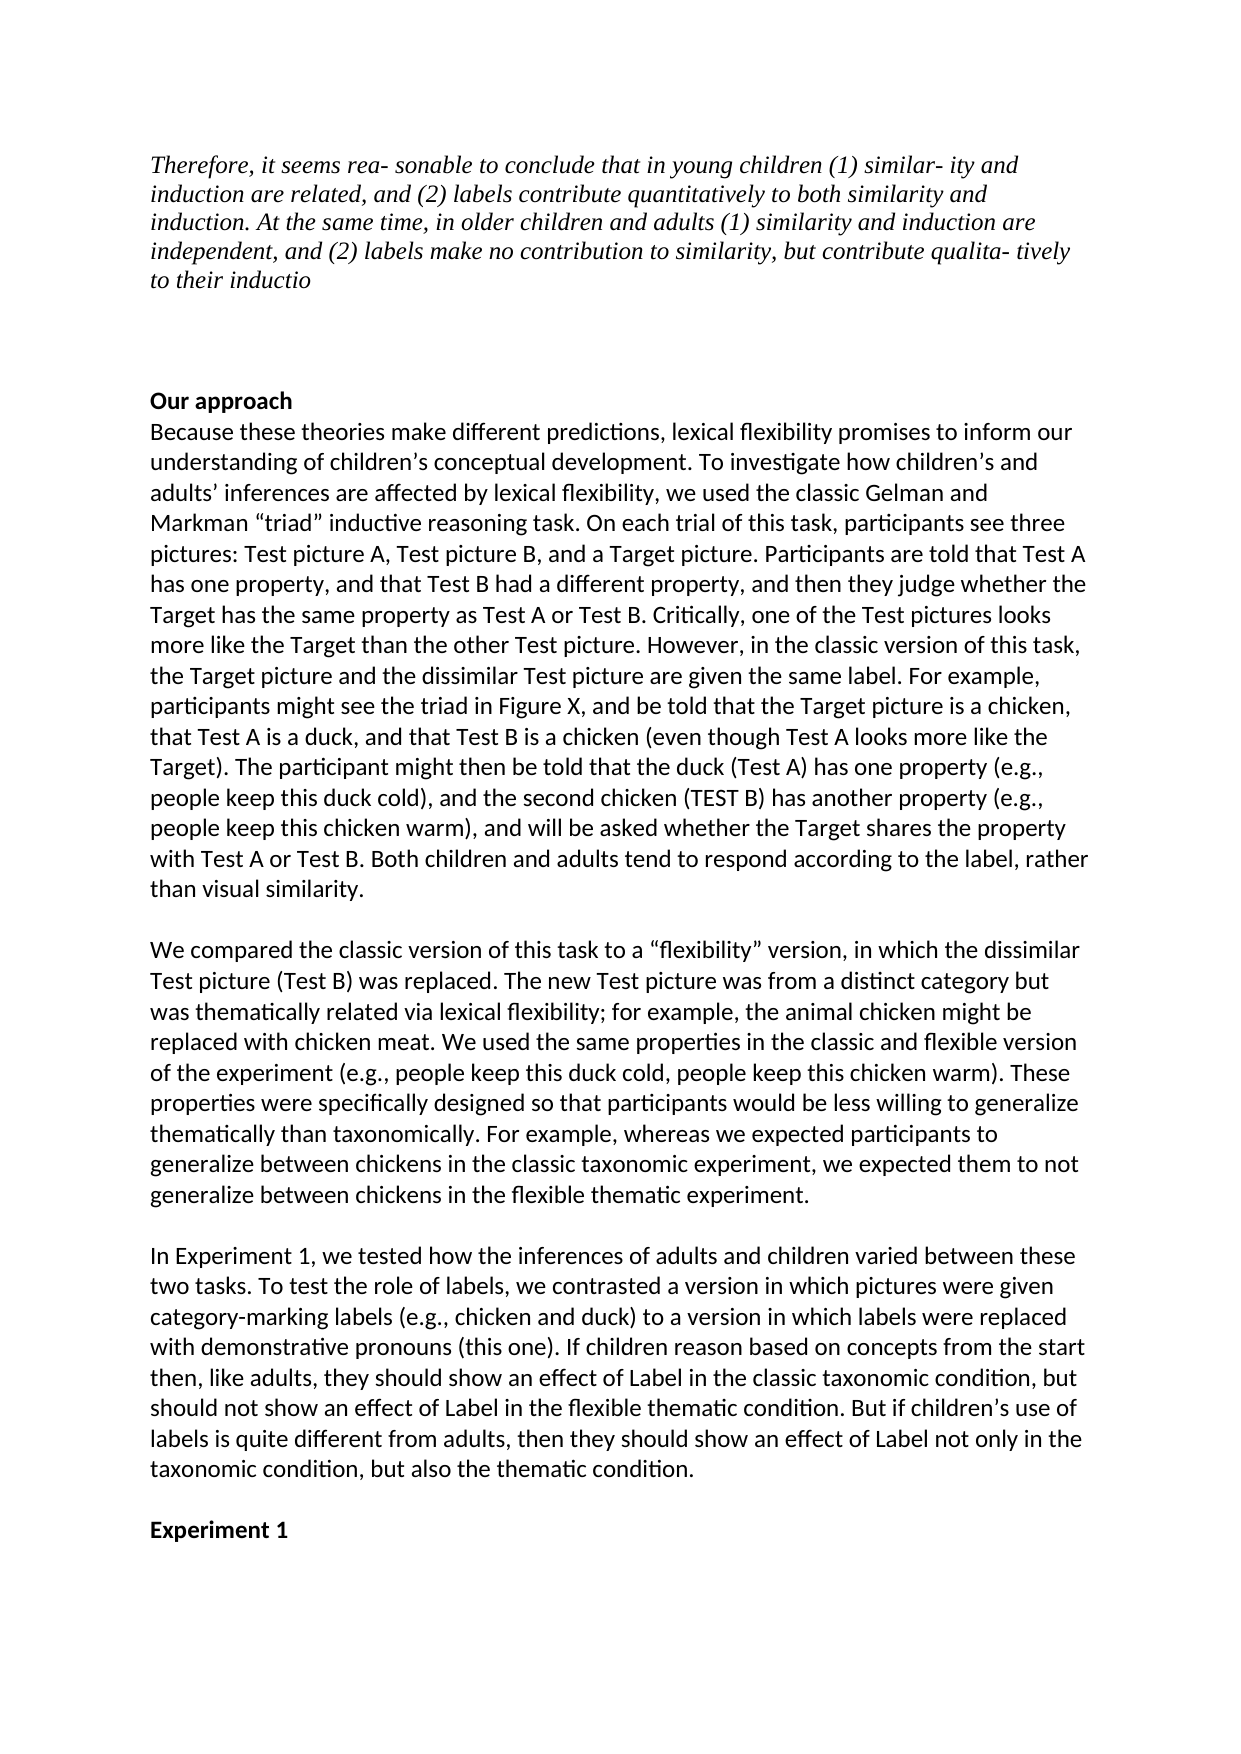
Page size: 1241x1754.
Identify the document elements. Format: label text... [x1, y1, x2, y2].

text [150, 150, 1090, 294]
text Our approach [150, 385, 1090, 416]
text Because these theories make different predictions, lexical flexibility promises to inform our understanding of children’s conceptual development. To investigate how children’s and adults’ inferences are affected by lexical flexibility, we used the classic Gelman and Markman “triad” inductive reasoning task. On each trial of this task, participants see three pictures: Test picture A, Test picture B, and a Target picture. Participants are told that Test A has one property, and that Test B had a different property, and then they judge whether the Target has the same property as Test A or Test B. Critically, one of the Test pictures looks more like the Target than the other Test picture. However, in the classic version of this task, the Target picture and the dissimilar Test picture are given the same label. For example, participants might see the triad in Figure X, and be told that the Target picture is a chicken, that Test A is a duck, and that Test B is a chicken (even though Test A looks more like the Target). The participant might then be told that the duck (Test A) has one property (e.g., people keep this duck cold), and the second chicken (TEST B) has another property (e.g., people keep this chicken warm), and will be asked whether the Target shares the property with Test A or Test B. Both children and adults tend to respond according to the label, rather than visual similarity. [150, 416, 1090, 904]
text Experiment 1 [150, 1514, 1090, 1545]
text We compared the classic version of this task to a “flexibility” version, in which the dissimilar Test picture (Test B) was replaced. The new Test picture was from a distinct category but was thematically related via lexical flexibility; for example, the animal chicken might be replaced with chicken meat. We used the same properties in the classic and flexible version of the experiment (e.g., people keep this duck cold, people keep this chicken warm). These properties were specifically designed so that participants would be less willing to generalize thematically than taxonomically. For example, whereas we expected participants to generalize between chickens in the classic taxonomic experiment, we expected them to not generalize between chickens in the flexible thematic experiment. [150, 935, 1090, 1209]
text In Experiment 1, we tested how the inferences of adults and children varied between these two tasks. To test the role of labels, we contrasted a version in which pictures were given category-marking labels (e.g., chicken and duck) to a version in which labels were replaced with demonstrative pronouns (this one). If children reason based on concepts from the start then, like adults, they should show an effect of Label in the classic taxonomic condition, but should not show an effect of Label in the flexible thematic condition. But if children’s use of labels is quite different from adults, then they should show an effect of Label not only in the taxonomic condition, but also the thematic condition. [150, 1240, 1090, 1484]
